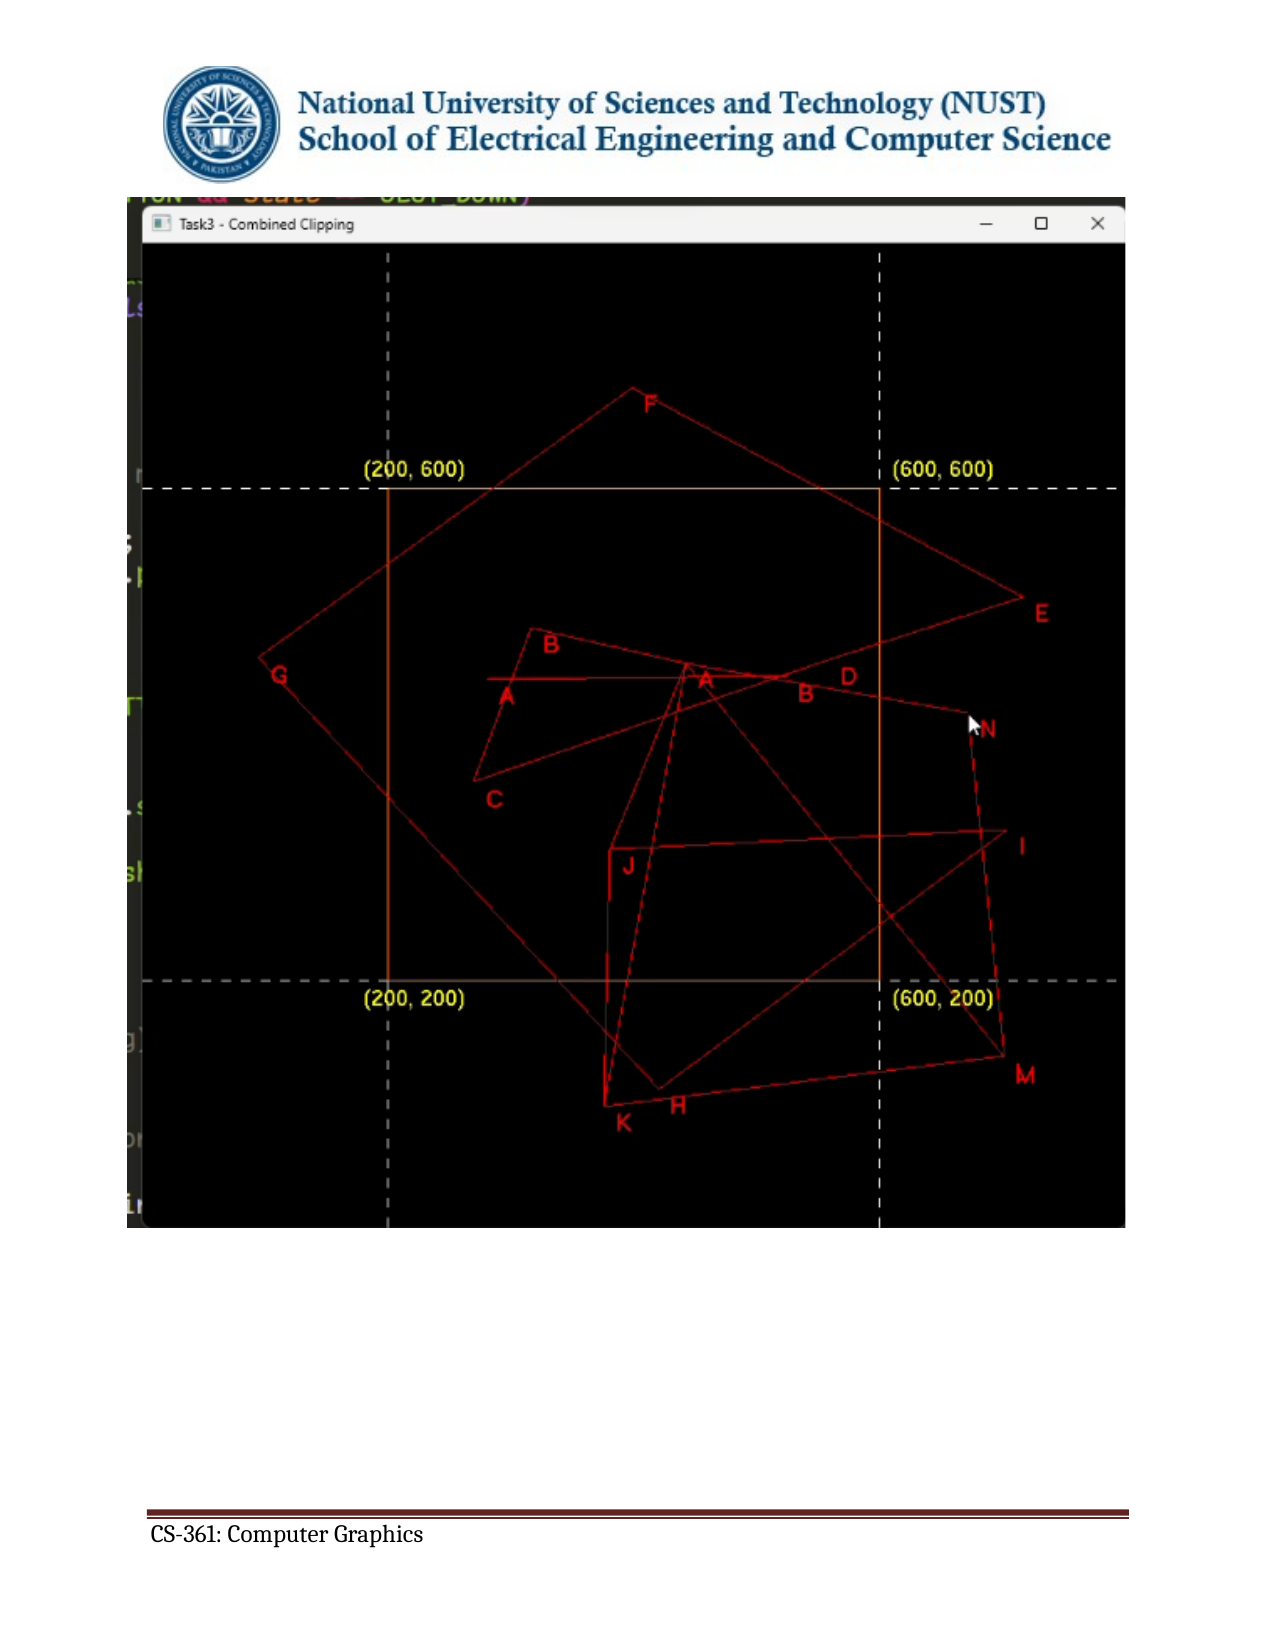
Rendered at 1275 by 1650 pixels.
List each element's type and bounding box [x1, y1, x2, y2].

picture [163, 66, 1112, 184]
picture [127, 197, 1126, 1228]
